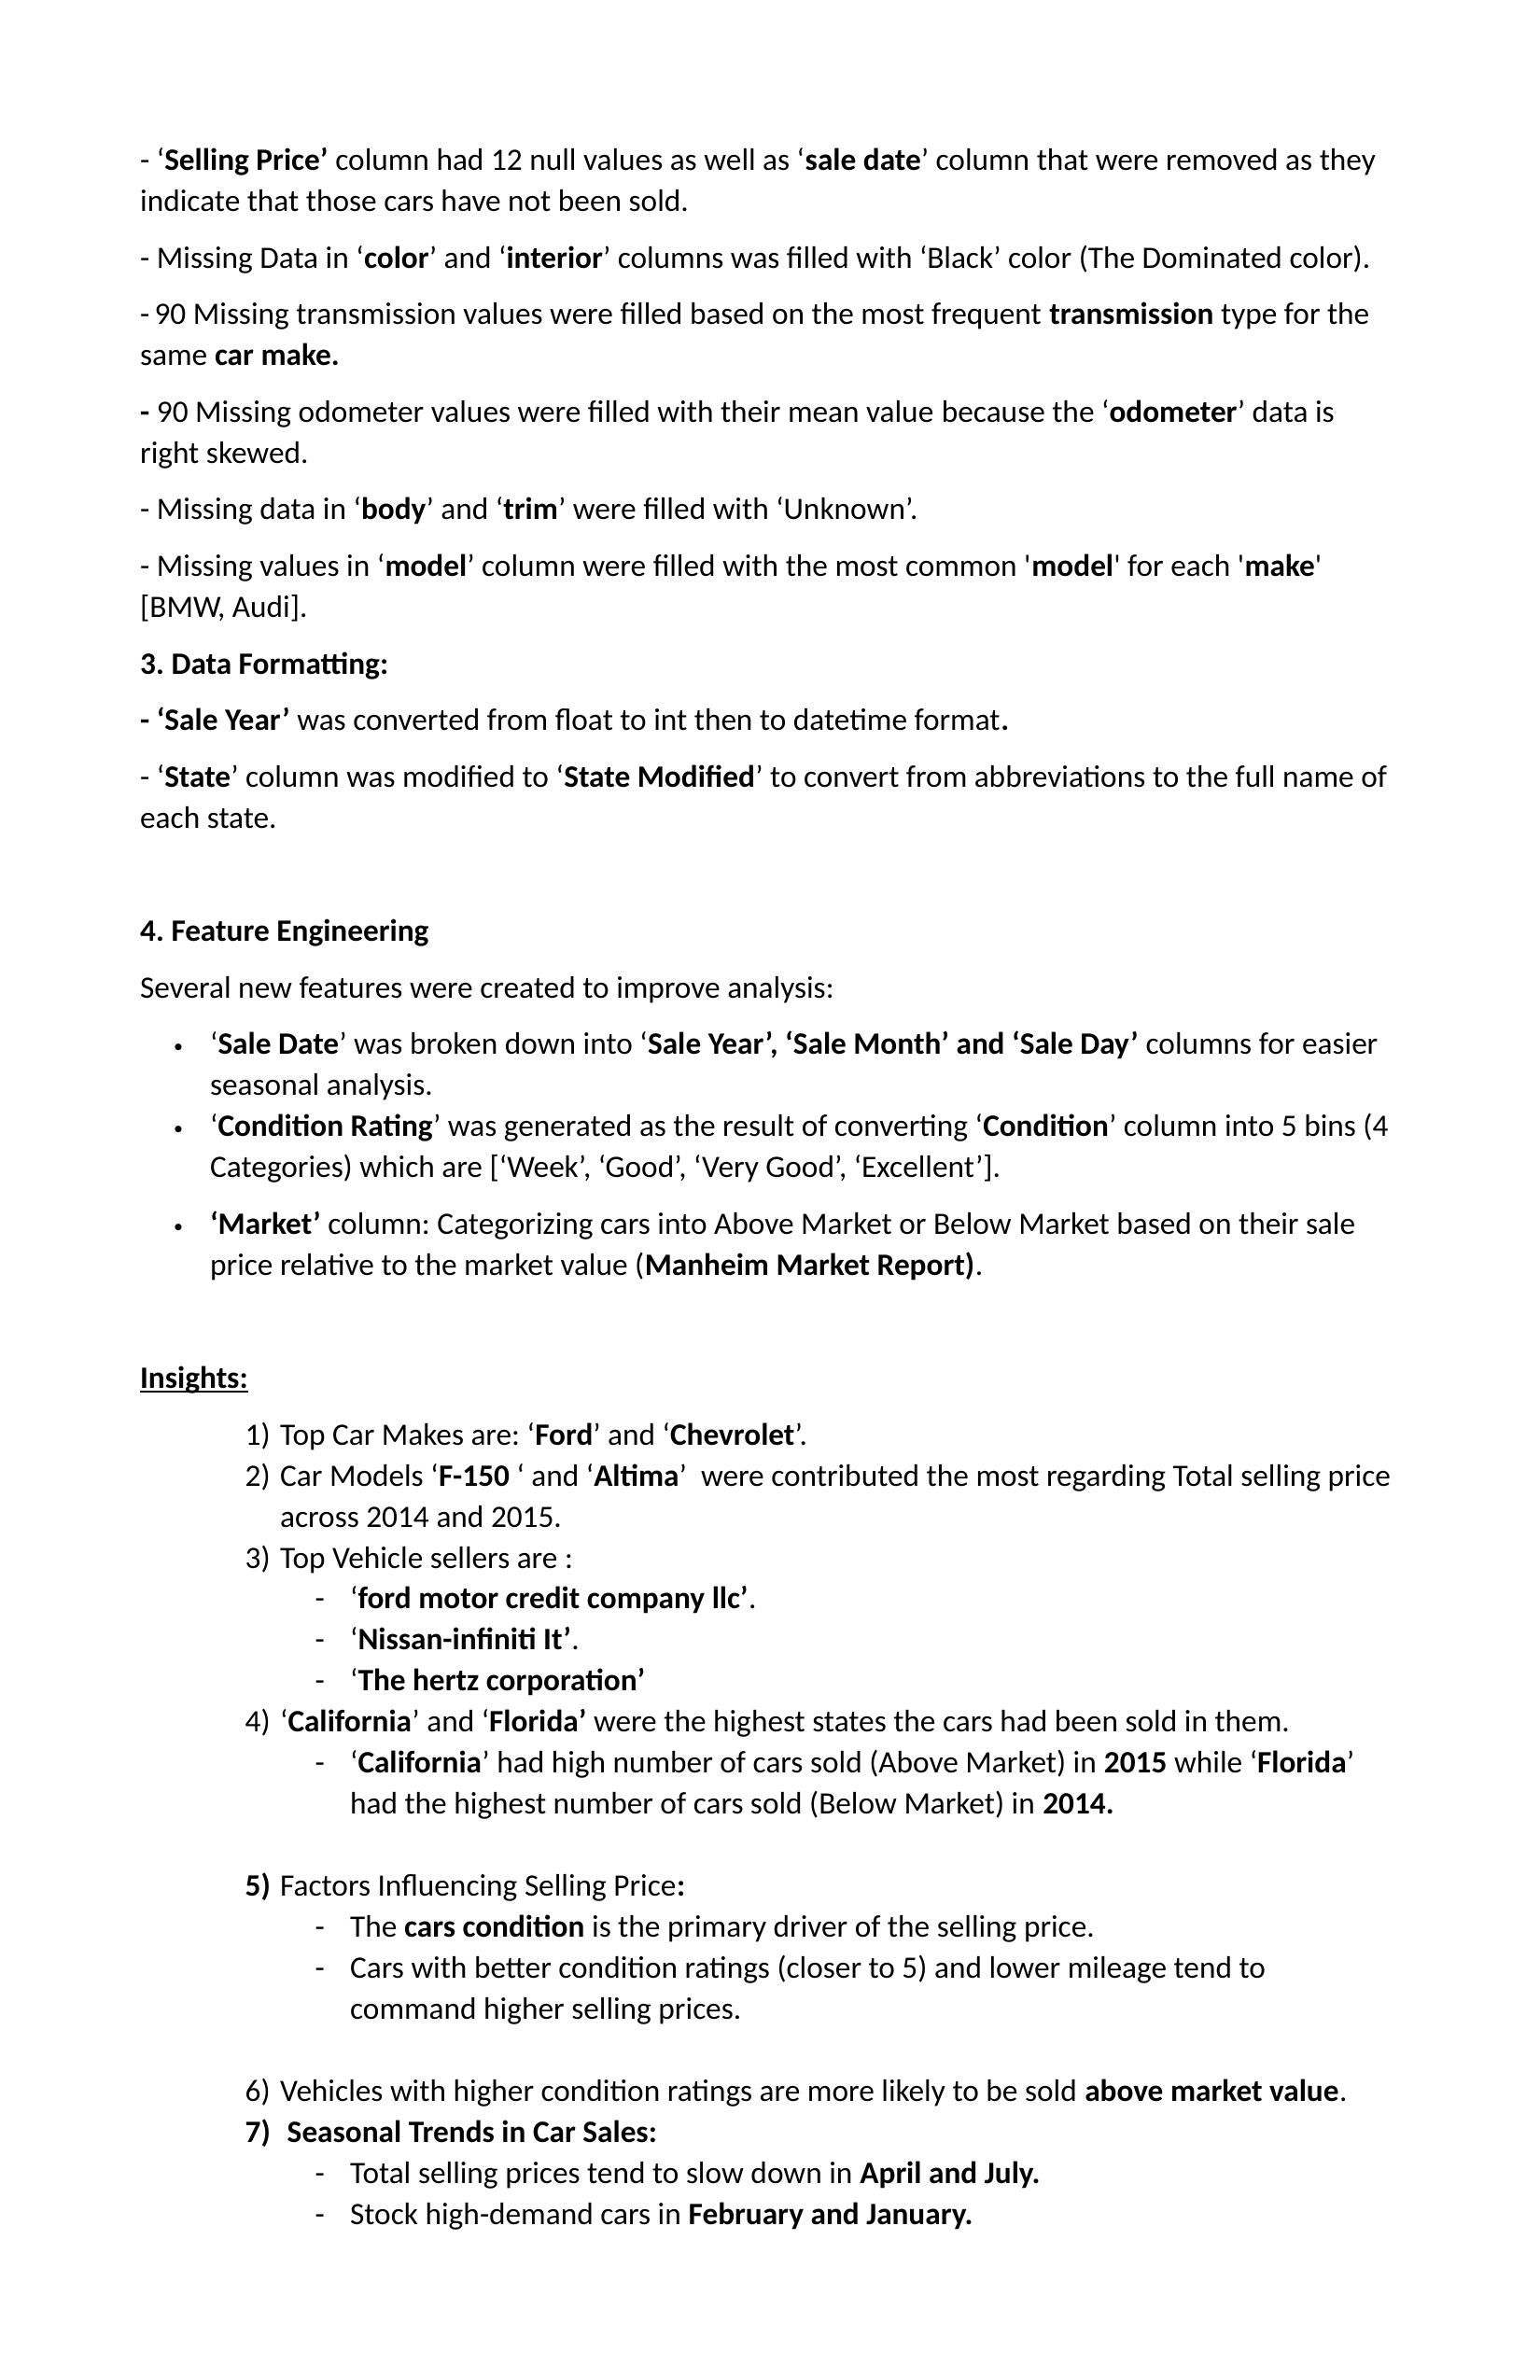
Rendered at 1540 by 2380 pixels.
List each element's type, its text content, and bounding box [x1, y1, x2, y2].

list Factors Influencing Selling Price: [245, 1866, 1400, 1904]
list Car Models ‘F-150 ‘ and ‘Altima’ were contributed the most regarding Total selling price across 2014 and 2015. [245, 1455, 1400, 1534]
text - ‘State’ column was modified to ‘State Modified’ to convert from abbreviations to the full name of each state. [140, 757, 1400, 836]
list Stock high-demand cars in February and January. [315, 2194, 1400, 2233]
text Several new features were created to improve analysis: [140, 968, 1400, 1005]
list ‘California’ had high number of cars sold (Above Market) in 2015 while ‘Florida’ had the highest number of cars sold (Below Market) in 2014. [315, 1743, 1400, 1822]
text - Missing data in ‘body’ and ‘trim’ were filled with ‘Unknown’. [140, 489, 1400, 527]
text 4. Feature Engineering [140, 911, 1400, 949]
text - ‘Sale Year’ was converted from float to int then to datetime format. [140, 700, 1400, 738]
list ‘ford motor credit company llc’. [315, 1578, 1400, 1617]
list Total selling prices tend to slow down in April and July. [315, 2153, 1400, 2191]
text 3. Data Formatting: [140, 643, 1400, 681]
list Top Car Makes are: ‘Ford’ and ‘Chevrolet’. [245, 1415, 1400, 1452]
text Insights: [140, 1358, 1400, 1396]
text - Missing Data in ‘color’ and ‘interior’ columns was filled with ‘Black’ color (The Dominated color). [140, 237, 1400, 275]
text - 90 Missing transmission values were filled based on the most frequent transmission type for the same car make. [140, 294, 1400, 373]
text - ‘Selling Price’ column had 12 null values as well as ‘sale date’ column that were removed as they indicate that those cars have not been sold. [140, 140, 1400, 219]
list ‘Sale Date’ was broken down into ‘Sale Year’, ‘Sale Month’ and ‘Sale Day’ columns for easier seasonal analysis. [175, 1024, 1400, 1103]
list Top Vehicle sellers are : [245, 1537, 1400, 1575]
list Seasonal Trends in Car Sales: [245, 2112, 1400, 2150]
text - Missing values in ‘model’ column were filled with the most common 'model' for each 'make' [BMW, Audi]. [140, 546, 1400, 625]
list ‘Market’ column: Categorizing cars into Above Market or Below Market based on their sale price relative to the market value (Manheim Market Report). [175, 1204, 1400, 1282]
list The cars condition is the primary driver of the selling price. [315, 1907, 1400, 1945]
list ‘The hertz corporation’ [315, 1660, 1400, 1699]
text - 90 Missing odometer values were filled with their mean value because the ‘odometer’ data is right skewed. [140, 392, 1400, 470]
list Cars with better condition ratings (closer to 5) and lower mileage tend to command higher selling prices. [315, 1948, 1400, 2027]
list Vehicles with higher condition ratings are more likely to be sold above market value. [245, 2071, 1400, 2109]
list ‘California’ and ‘Florida’ were the highest states the cars had been sold in them. [245, 1701, 1400, 1740]
list ‘Condition Rating’ was generated as the result of converting ‘Condition’ column into 5 bins (4 Categories) which are [‘Week’, ‘Good’, ‘Very Good’, ‘Excellent’]. [175, 1106, 1400, 1185]
list ‘Nissan-infiniti It’. [315, 1619, 1400, 1658]
